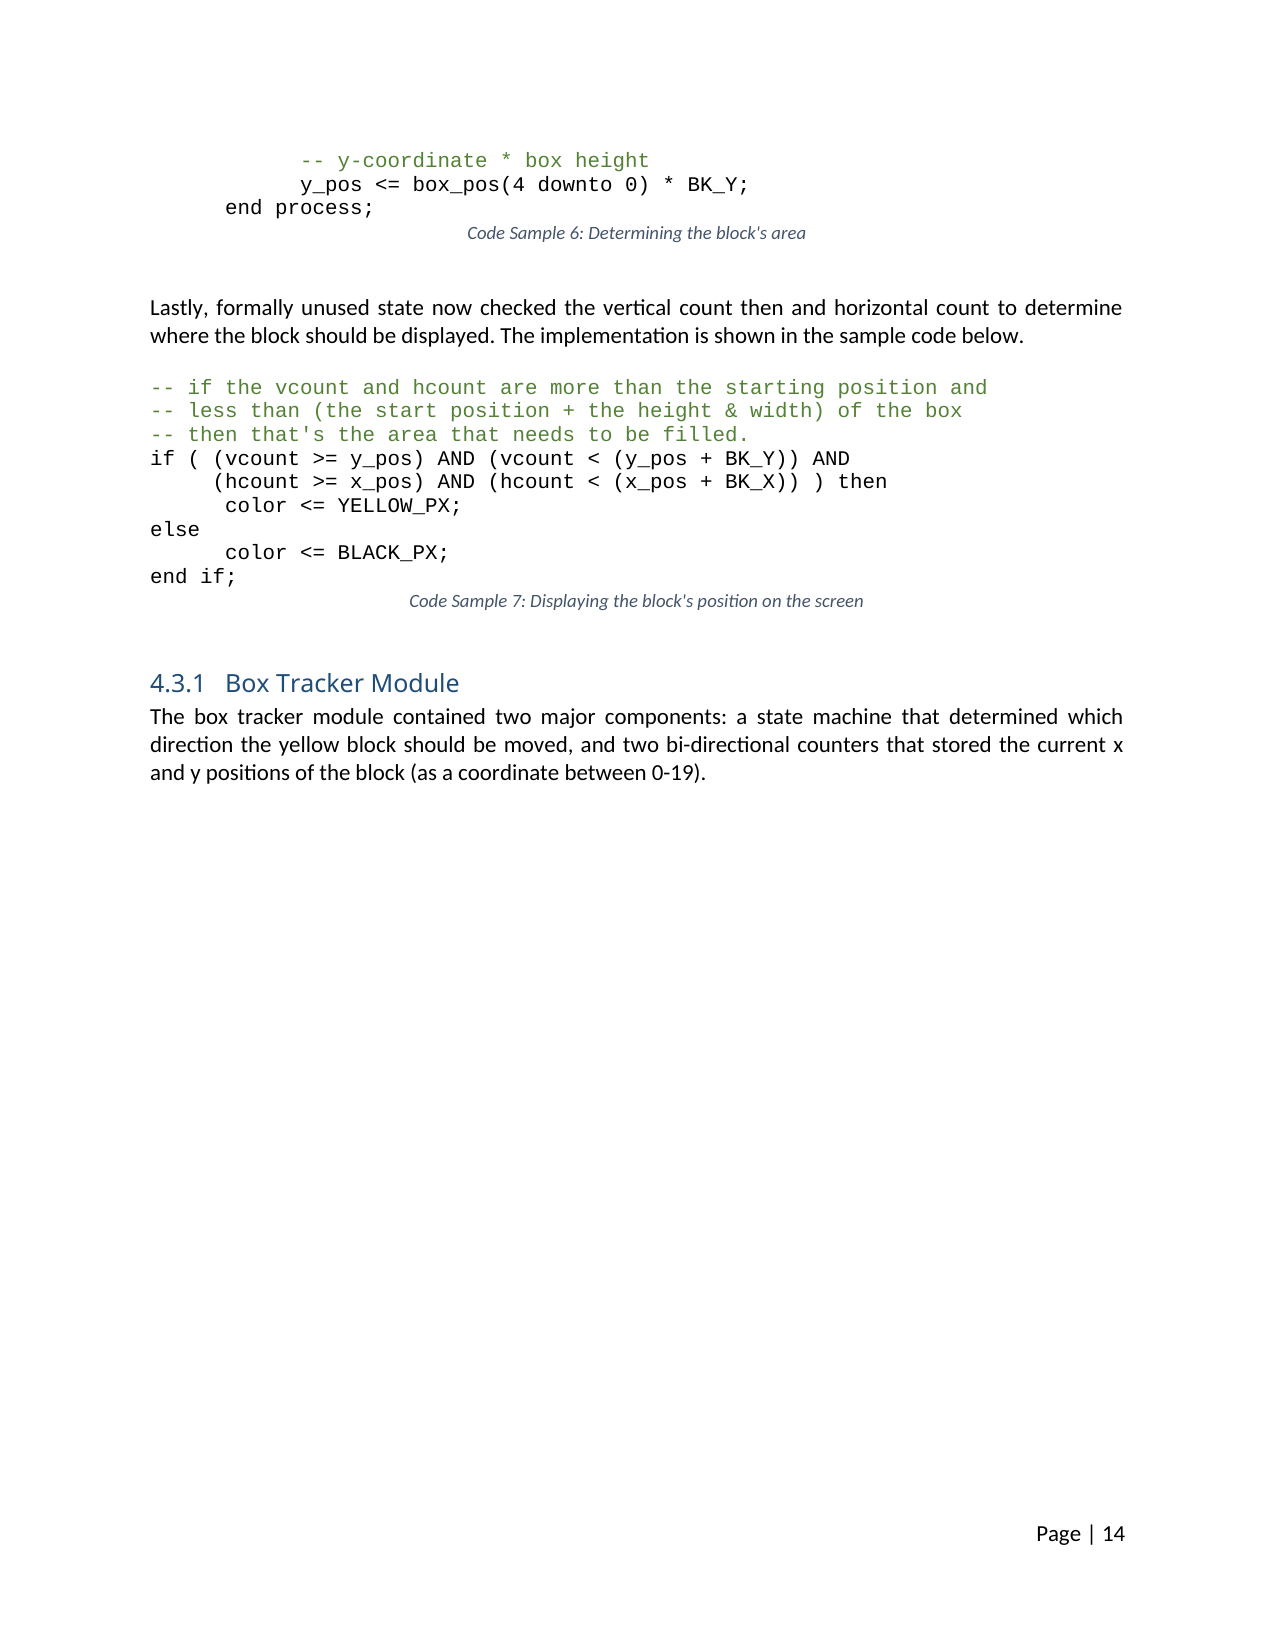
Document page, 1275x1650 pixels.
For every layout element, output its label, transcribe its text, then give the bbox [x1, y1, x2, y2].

text The box tracker module contained two major components: a state machine that determined which direction the yellow block should be moved, and two bi-directional counters that stored the current x and y positions of the block (as a coordinate between 0-19). [150, 702, 1125, 786]
text end process; [150, 197, 1125, 221]
text color <= YELLOW_PX; [150, 495, 1125, 519]
text end if; [150, 566, 1125, 589]
text color <= BLACK_PX; [150, 542, 1125, 566]
text Code Sample 6: Determining the block's area [150, 221, 1125, 244]
text -- less than (the start position + the height & width) of the box [150, 400, 1125, 424]
text Lastly, formally unused state now checked the vertical count then and horizontal count to determine where the block should be displayed. The implementation is shown in the sample code below. [150, 293, 1125, 349]
text if ( (vcount >= y_pos) AND (vcount < (y_pos + BK_Y)) AND [150, 448, 1125, 471]
text (hcount >= x_pos) AND (hcount < (x_pos + BK_X)) ) then [150, 471, 1125, 495]
text y_pos <= box_pos(4 downto 0) * BK_Y; [150, 174, 1125, 197]
text -- y-coordinate * box height [150, 150, 1125, 174]
text Code Sample 7: Displaying the block's position on the screen [150, 589, 1125, 612]
text -- then that's the area that needs to be filled. [150, 424, 1125, 448]
subtitle Box Tracker Module [150, 666, 1125, 699]
text -- if the vcount and hcount are more than the starting position and [150, 377, 1125, 400]
text else [150, 519, 1125, 542]
